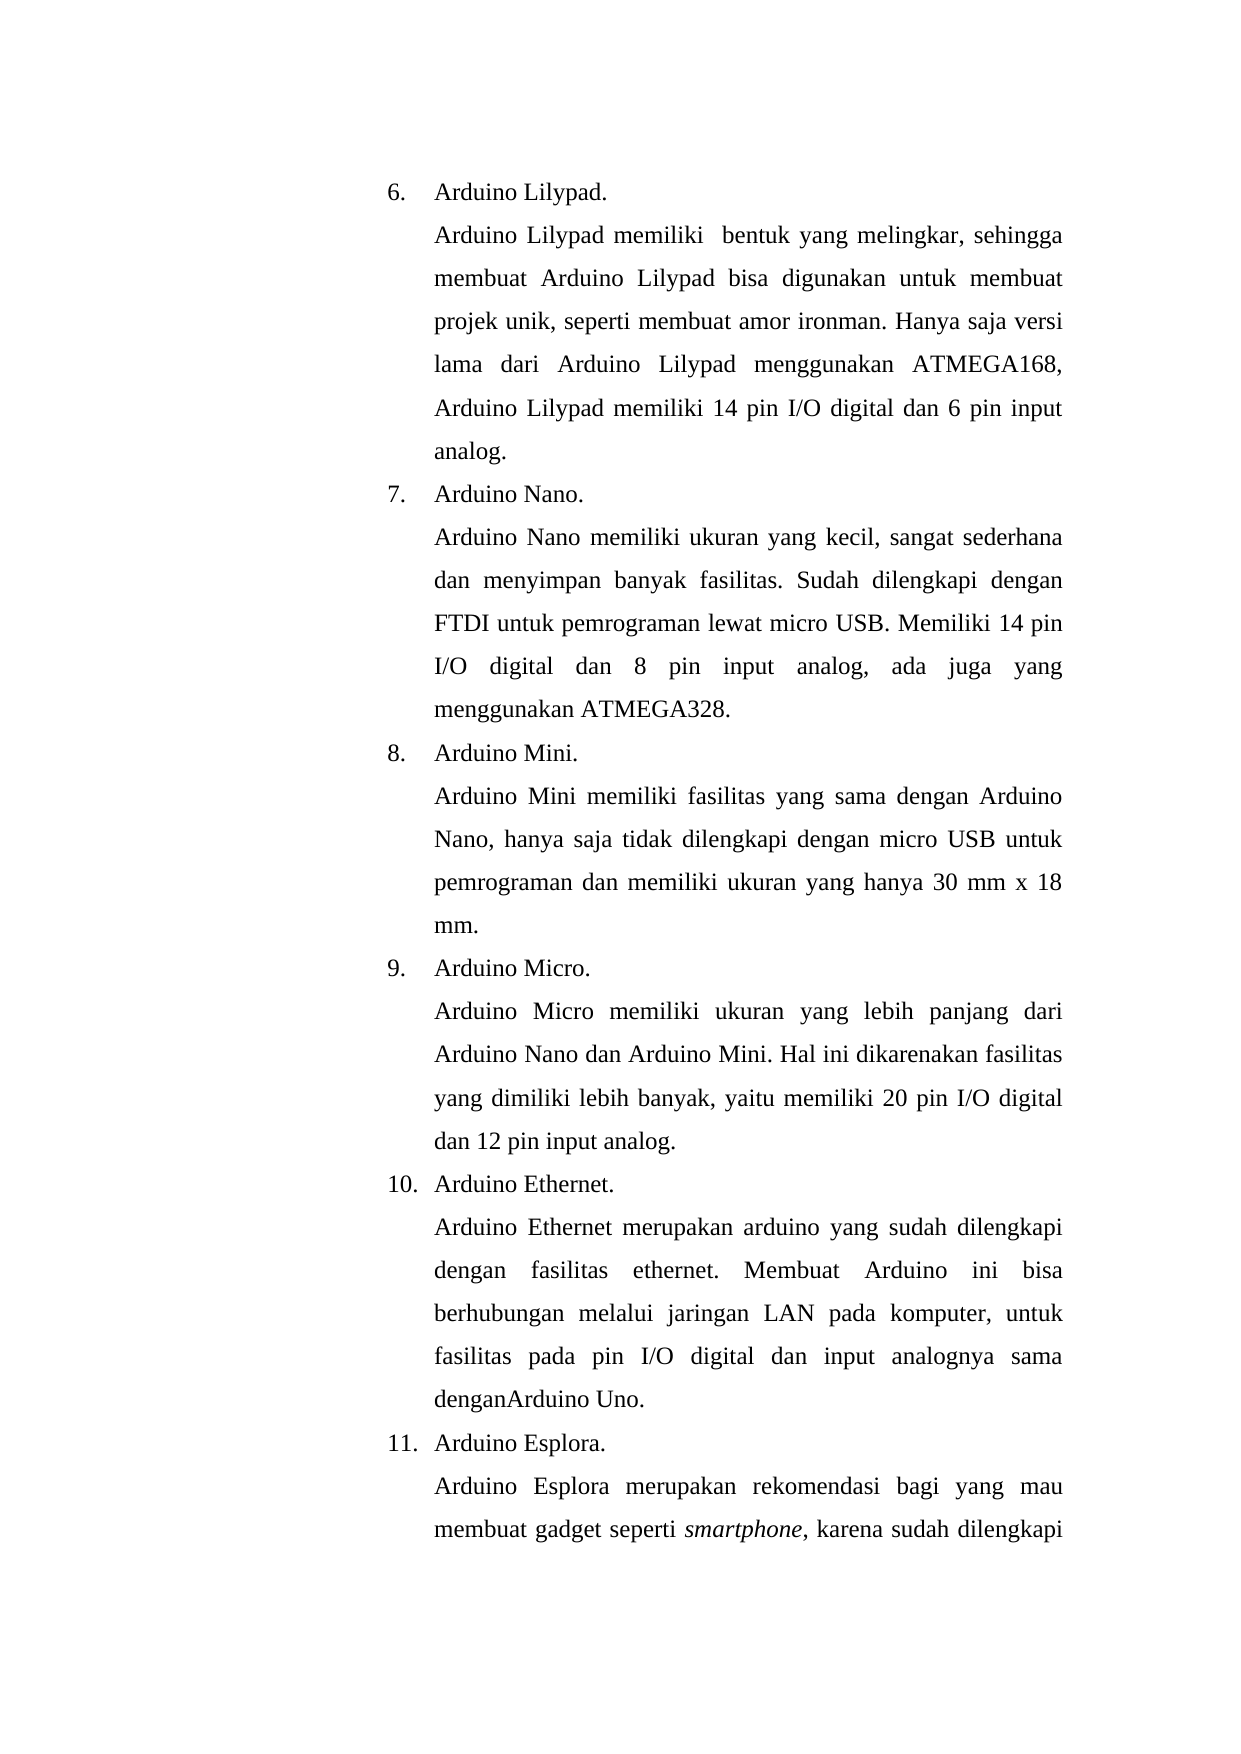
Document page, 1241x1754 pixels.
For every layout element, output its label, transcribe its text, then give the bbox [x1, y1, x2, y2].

list Arduino Ethernet. [387, 1169, 1063, 1198]
list Arduino Micro memiliki ukuran yang lebih panjang dari Arduino Nano dan Arduino Mini. Hal ini dikarenakan fasilitas yang dimiliki lebih banyak, yaitu memiliki 20 pin I/O digital dan 12 pin input analog. [434, 996, 1063, 1154]
list Arduino Mini. [387, 738, 1063, 766]
list Arduino Nano memiliki ukuran yang kecil, sangat sederhana dan menyimpan banyak fasilitas. Sudah dilengkapi dengan FTDI untuk pemrograman lewat micro USB. Memiliki 14 pin I/O digital dan 8 pin input analog, ada juga yang menggunakan ATMEGA328. [434, 522, 1063, 723]
list Arduino Esplora. [387, 1428, 1063, 1456]
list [434, 1471, 1063, 1543]
list Arduino Ethernet merupakan arduino yang sudah dilengkapi dengan fasilitas ethernet. Membuat Arduino ini bisa berhubungan melalui jaringan LAN pada komputer, untuk fasilitas pada pin I/O digital dan input analognya sama denganArduino Uno. [434, 1212, 1063, 1413]
list Arduino Lilypad. [387, 177, 1063, 206]
list Arduino Micro. [387, 953, 1063, 982]
list Arduino Lilypad memiliki bentuk yang melingkar, sehingga membuat Arduino Lilypad bisa digunakan untuk membuat projek unik, seperti membuat amor ironman. Hanya saja versi lama dari Arduino Lilypad menggunakan ATMEGA168, Arduino Lilypad memiliki 14 pin I/O digital dan 6 pin input analog. [434, 220, 1063, 464]
list Arduino Mini memiliki fasilitas yang sama dengan Arduino Nano, hanya saja tidak dilengkapi dengan micro USB untuk pemrograman dan memiliki ukuran yang hanya 30 mm x 18 mm. [434, 781, 1063, 939]
list Arduino Nano. [387, 479, 1063, 508]
